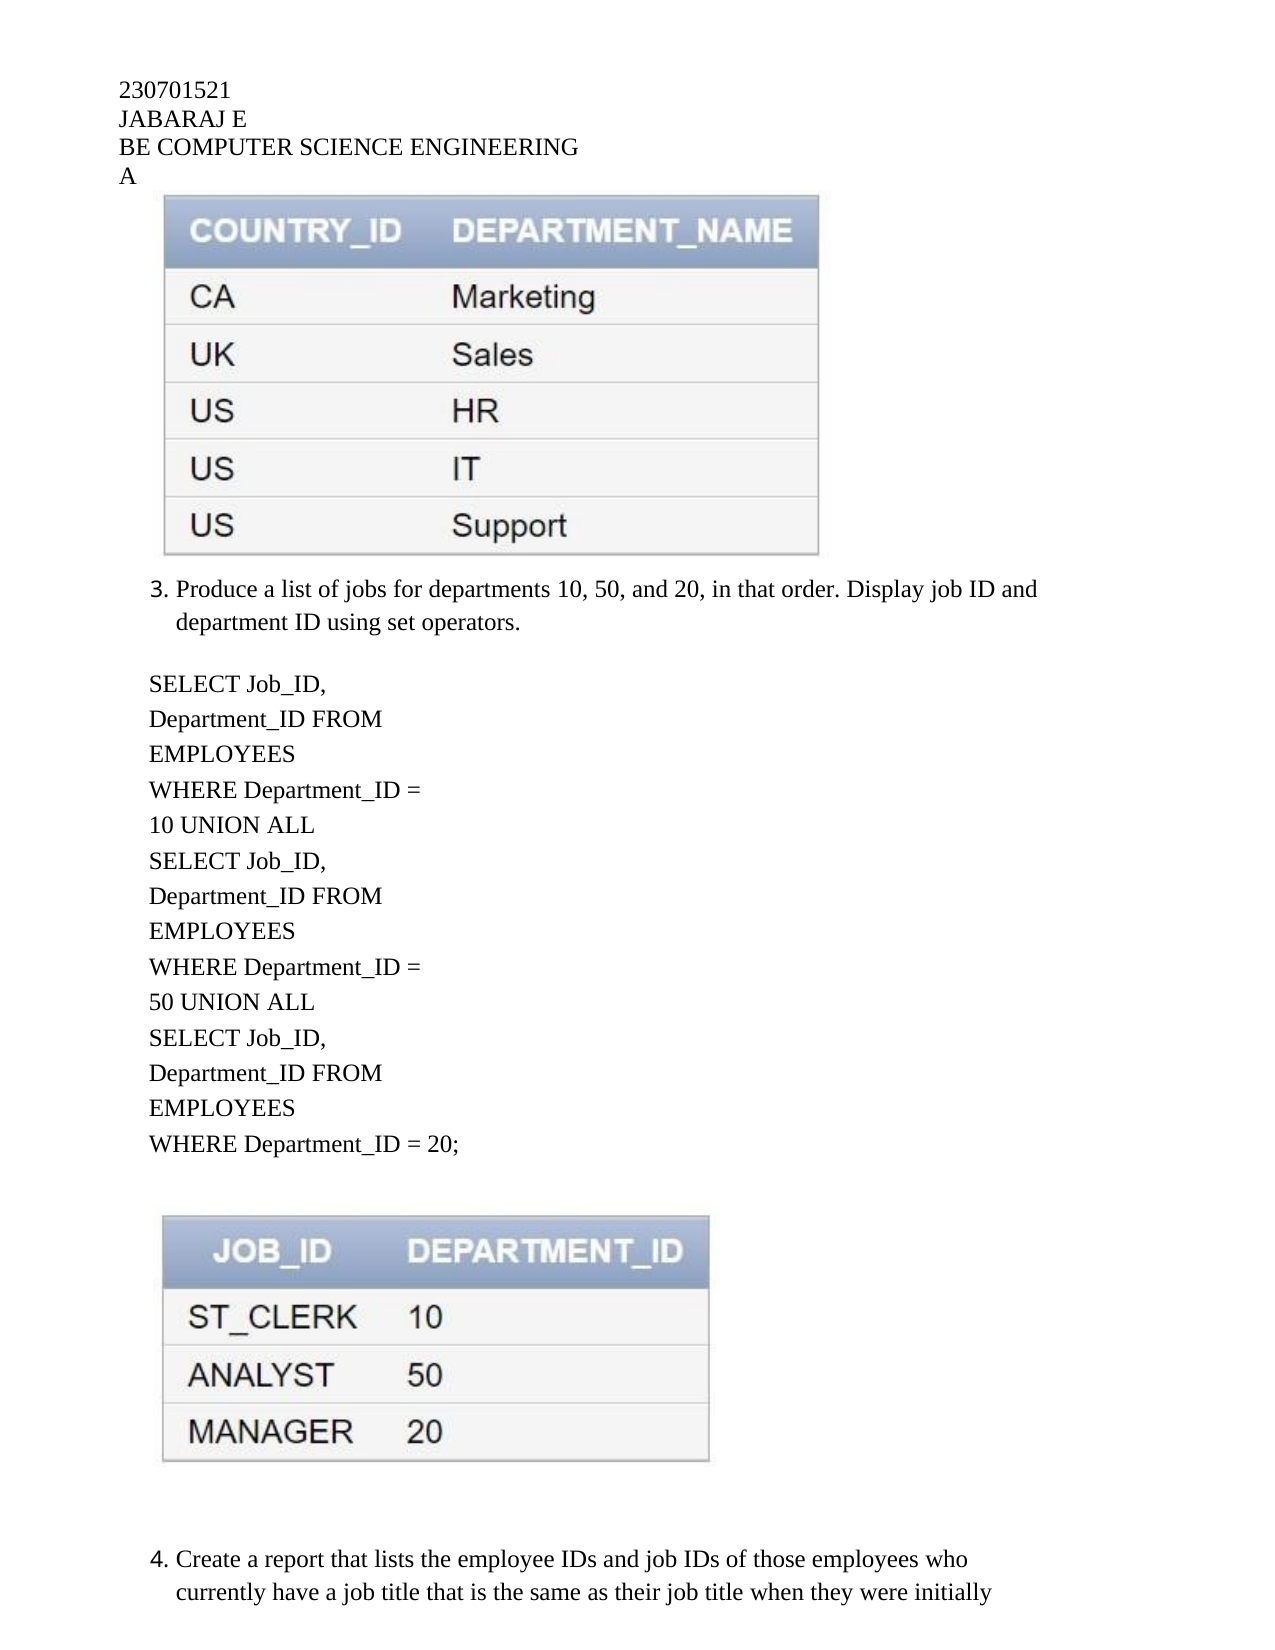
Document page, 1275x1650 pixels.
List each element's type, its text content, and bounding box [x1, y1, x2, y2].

text SELECT Job_ID, Department_ID FROM EMPLOYEES [148, 669, 485, 768]
text WHERE Department_ID = 10 UNION ALL [148, 775, 449, 839]
picture [153, 1203, 721, 1467]
text WHERE Department_ID = 20; [148, 1129, 1110, 1157]
text SELECT Job_ID, Department_ID FROM EMPLOYEES [148, 846, 485, 945]
text SELECT Job_ID, Department_ID FROM EMPLOYEES [148, 1023, 485, 1122]
list Produce a list of jobs for departments 10, 50, and 20, in that order. Display job ID and department ID using set operators. [150, 573, 1041, 636]
text WHERE Department_ID = 50 UNION ALL [148, 952, 449, 1016]
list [150, 1543, 1046, 1606]
picture [153, 190, 832, 559]
